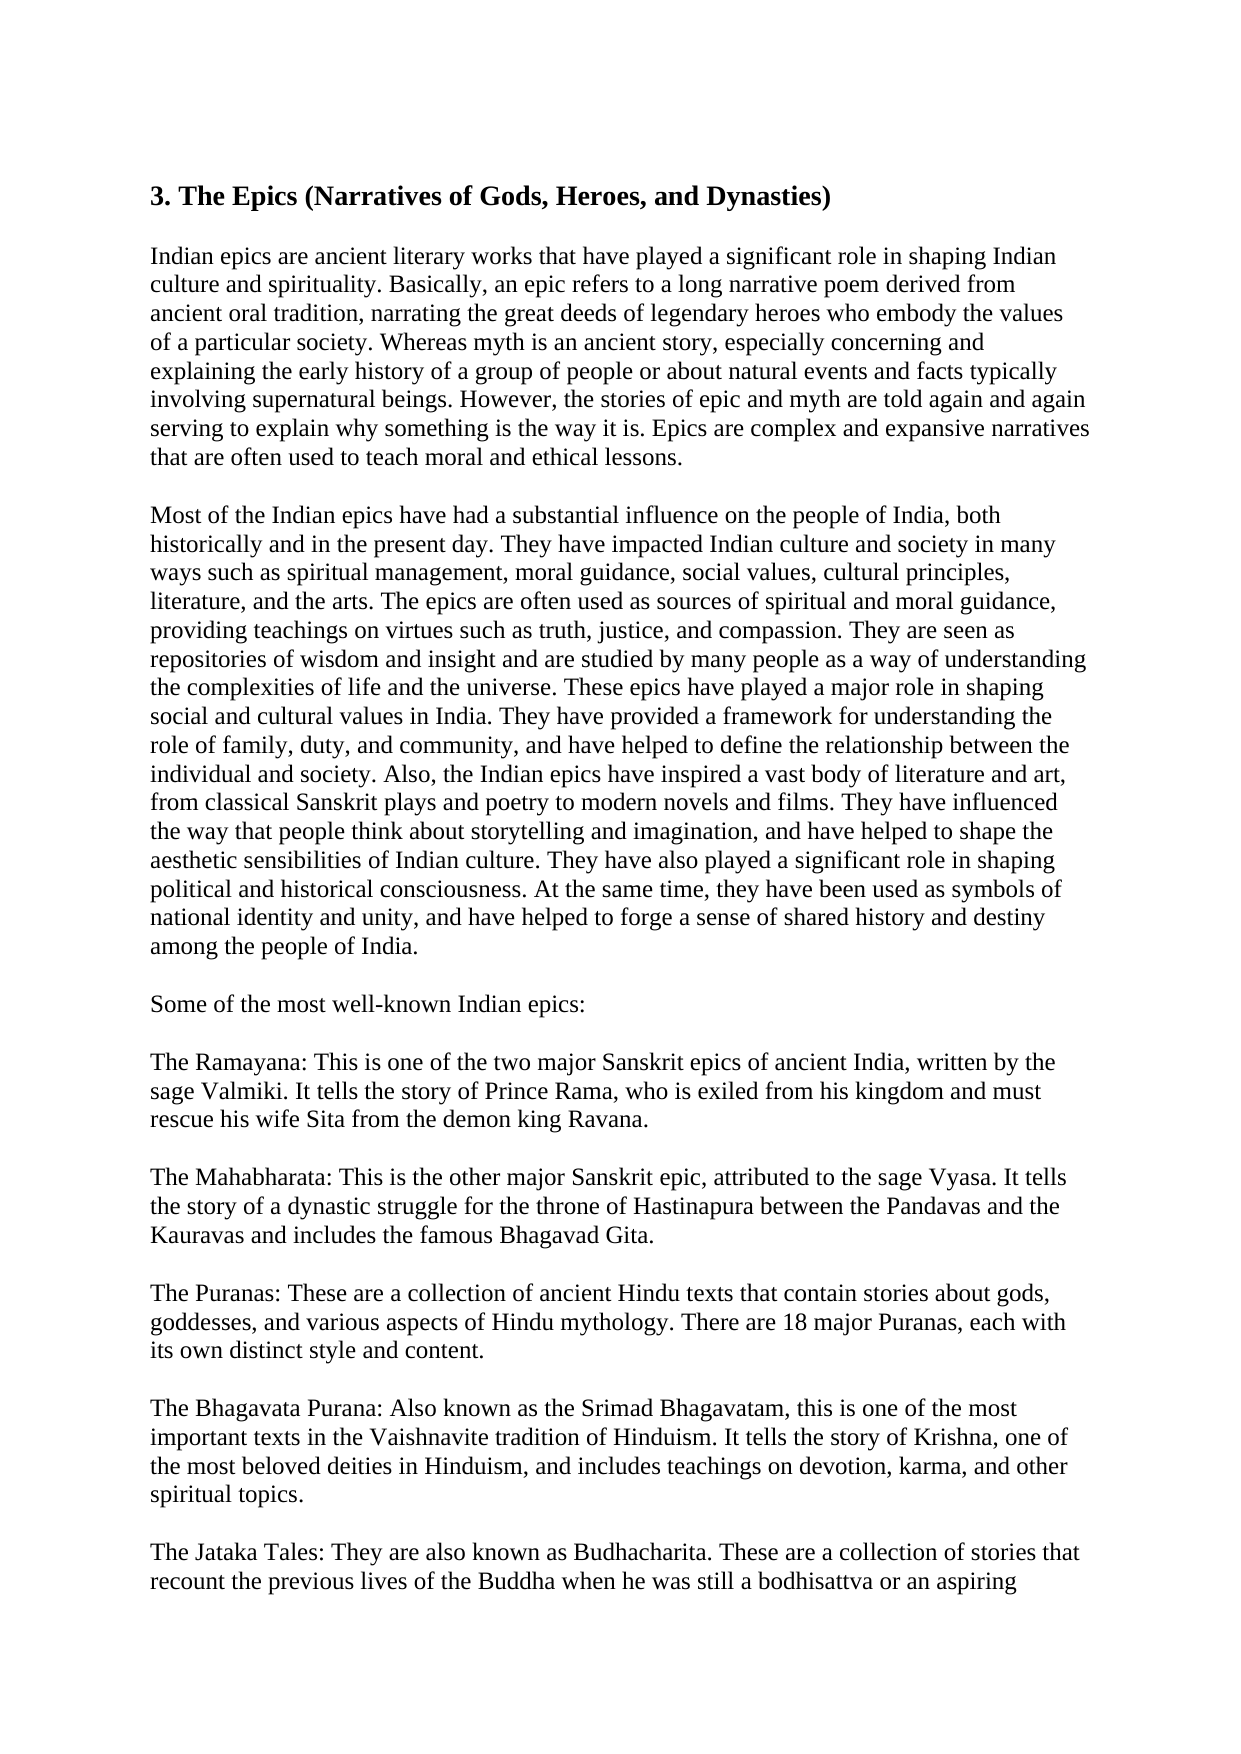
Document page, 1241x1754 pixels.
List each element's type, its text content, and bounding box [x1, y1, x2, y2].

text Most of the Indian epics have had a substantial influence on the people of India, both historically and in the present day. They have impacted Indian culture and society in many ways such as spiritual management, moral guidance, social values, cultural principles, literature, and the arts. The epics are often used as sources of spiritual and moral guidance, providing teachings on virtues such as truth, justice, and compassion. They are seen as repositories of wisdom and insight and are studied by many people as a way of understanding the complexities of life and the universe. These epics have played a major role in shaping social and cultural values in India. They have provided a framework for understanding the role of family, duty, and community, and have helped to define the relationship between the individual and society. Also, the Indian epics have inspired a vast body of literature and art, from classical Sanskrit plays and poetry to modern novels and films. They have influenced the way that people think about storytelling and imagination, and have helped to shape the aesthetic sensibilities of Indian culture. They have also played a significant role in shaping political and historical consciousness. At the same time, they have been used as symbols of national identity and unity, and have helped to forge a sense of shared history and destiny among the people of India. [150, 500, 1090, 960]
text 3. The Epics (Narratives of Gods, Heroes, and Dynasties) [150, 179, 1090, 212]
text Indian epics are ancient literary works that have played a significant role in shaping Indian culture and spirituality. Basically, an epic refers to a long narrative poem derived from ancient oral tradition, narrating the great deeds of legendary heroes who embody the values of a particular society. Whereas myth is an ancient story, especially concerning and explaining the early history of a group of people or about natural events and facts typically involving supernatural beings. However, the stories of epic and myth are told again and again serving to explain why something is the way it is. Epics are complex and expansive narratives that are often used to teach moral and ethical lessons. [150, 241, 1090, 471]
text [150, 1537, 1090, 1595]
text The Bhagavata Purana: Also known as the Srimad Bhagavatam, this is one of the most important texts in the Vaishnavite tradition of Hinduism. It tells the story of Krishna, one of the most beloved deities in Hinduism, and includes teachings on devotion, karma, and other spiritual topics. [150, 1393, 1090, 1508]
text The Puranas: These are a collection of ancient Hindu texts that contain stories about gods, goddesses, and various aspects of Hindu mythology. There are 18 major Puranas, each with its own distinct style and content. [150, 1278, 1090, 1364]
text Some of the most well-known Indian epics: [150, 989, 1090, 1018]
text The Mahabharata: This is the other major Sanskrit epic, attributed to the sage Vyasa. It tells the story of a dynastic struggle for the throne of Hastinapura between the Pandavas and the Kauravas and includes the famous Bhagavad Gita. [150, 1162, 1090, 1249]
text The Ramayana: This is one of the two major Sanskrit epics of ancient India, written by the sage Valmiki. It tells the story of Prince Rama, who is exiled from his kingdom and must rescue his wife Sita from the demon king Ravana. [150, 1047, 1090, 1133]
